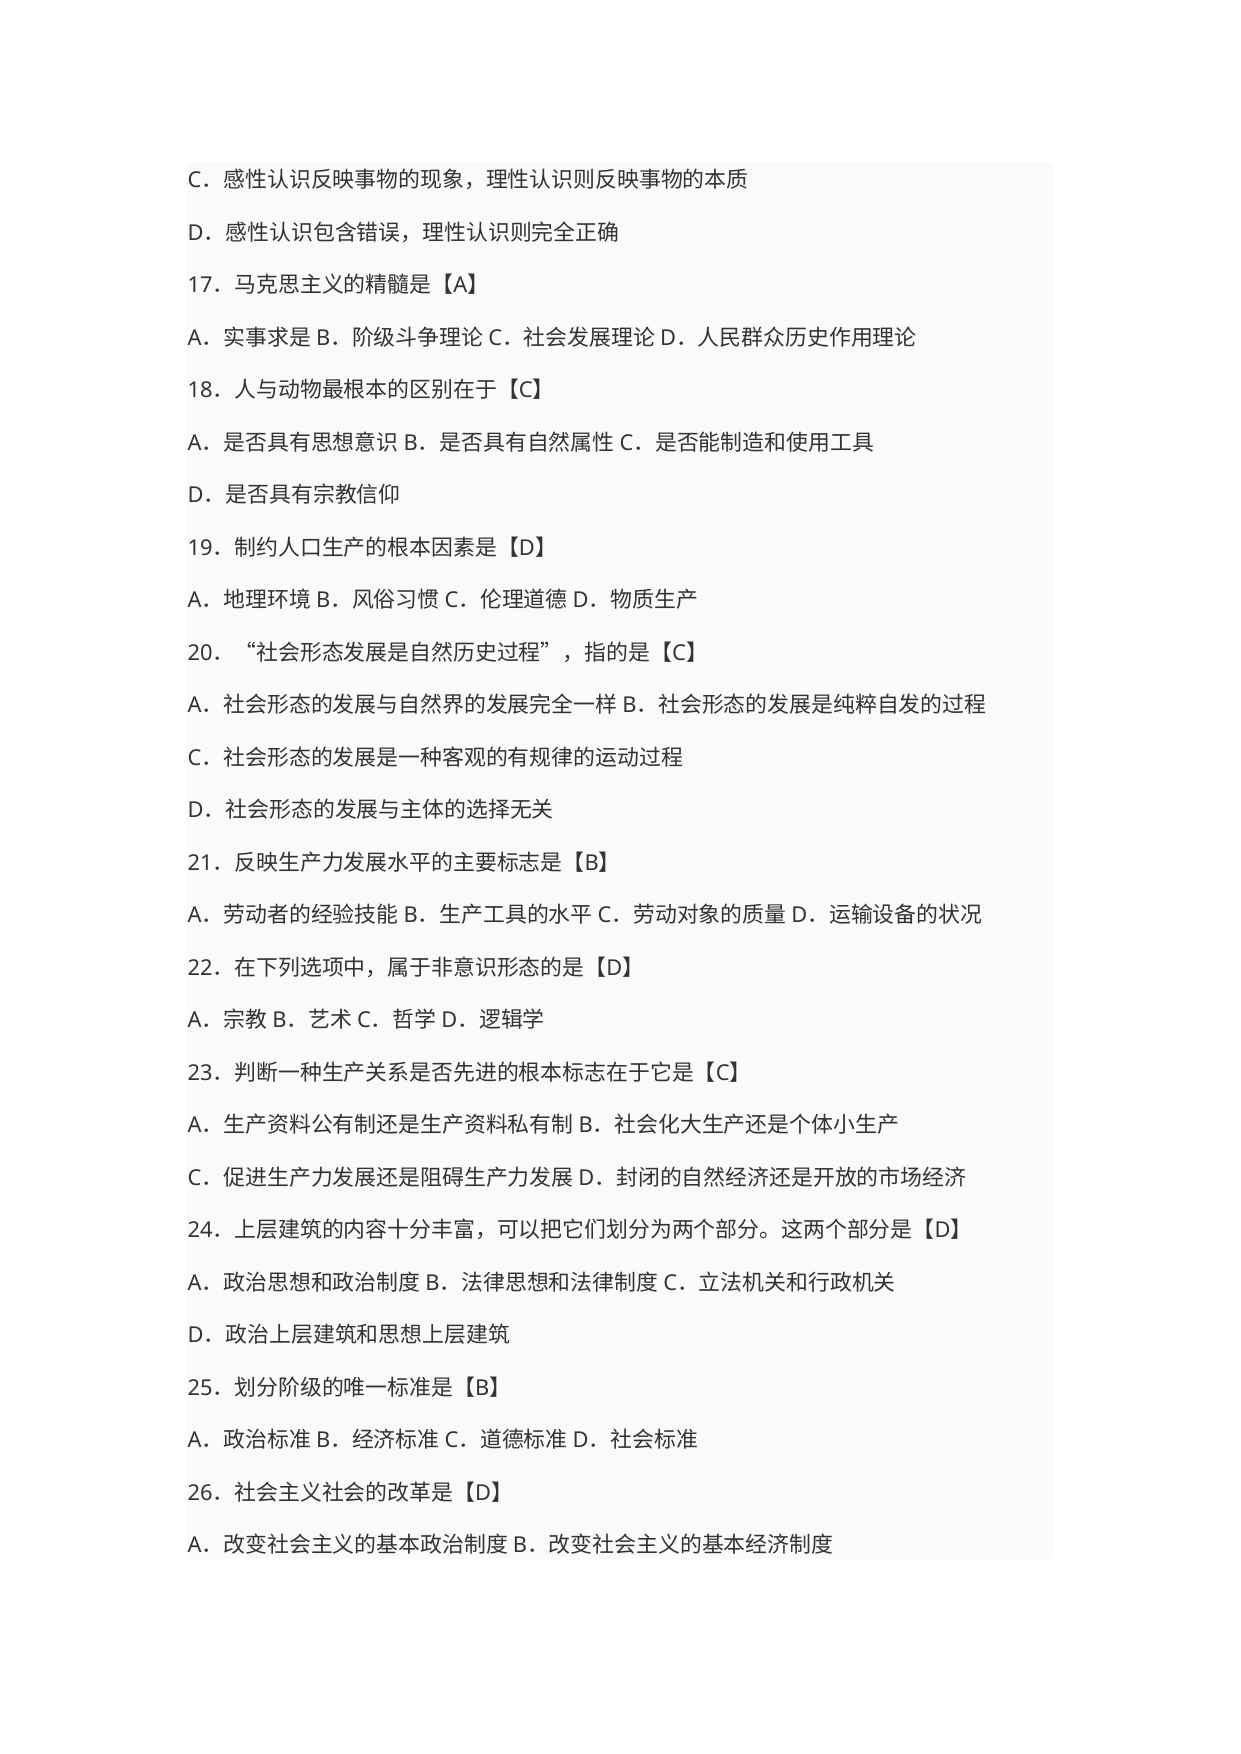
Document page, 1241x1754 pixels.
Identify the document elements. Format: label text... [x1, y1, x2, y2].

text 25．划分阶级的唯一标准是【B】 [187, 1369, 1053, 1402]
text 21．反映生产力发展水平的主要标志是【B】 [187, 844, 1053, 877]
text 17．马克思主义的精髓是【A】 [187, 267, 1053, 299]
text A．地理环境 B．风俗习惯 C．伦理道德 D．物质生产 [187, 582, 1053, 614]
text C．社会形态的发展是一种客观的有规律的运动过程 [187, 739, 1053, 772]
text 23．判断一种生产关系是否先进的根本标志在于它是【C】 [187, 1054, 1053, 1087]
text A．实事求是 B．阶级斗争理论 C．社会发展理论 D．人民群众历史作用理论 [187, 319, 1053, 352]
text 24．上层建筑的内容十分丰富，可以把它们划分为两个部分。这两个部分是【D】 [187, 1212, 1053, 1244]
text A．劳动者的经验技能 B．生产工具的水平 C．劳动对象的质量 D．运输设备的状况 [187, 897, 1053, 929]
text A．生产资料公有制还是生产资料私有制 B．社会化大生产还是个体小生产 [187, 1107, 1053, 1139]
text C．感性认识反映事物的现象，理性认识则反映事物的本质 [187, 162, 1053, 194]
text A．社会形态的发展与自然界的发展完全一样 B．社会形态的发展是纯粹自发的过程 [187, 687, 1053, 719]
text 20．“社会形态发展是自然历史过程”，指的是【C】 [187, 634, 1053, 667]
text A．政治思想和政治制度 B．法律思想和法律制度 C．立法机关和行政机关 [187, 1264, 1053, 1297]
text A．是否具有思想意识 B．是否具有自然属性 C．是否能制造和使用工具 [187, 424, 1053, 457]
text 18．人与动物最根本的区别在于【C】 [187, 372, 1053, 404]
text A．政治标准 B．经济标准 C．道德标准 D．社会标准 [187, 1422, 1053, 1454]
text D．是否具有宗教信仰 [187, 477, 1053, 509]
text 19．制约人口生产的根本因素是【D】 [187, 529, 1053, 562]
text A．宗教 B．艺术 C．哲学 D．逻辑学 [187, 1002, 1053, 1034]
text D．感性认识包含错误，理性认识则完全正确 [187, 214, 1053, 247]
text C．促进生产力发展还是阻碍生产力发展 D．封闭的自然经济还是开放的市场经济 [187, 1159, 1053, 1192]
text 26．社会主义社会的改革是【D】 [187, 1474, 1053, 1507]
text D．政治上层建筑和思想上层建筑 [187, 1317, 1053, 1349]
text A．改变社会主义的基本政治制度 B．改变社会主义的基本经济制度 [187, 1527, 1053, 1559]
text 22．在下列选项中，属于非意识形态的是【D】 [187, 949, 1053, 982]
text D．社会形态的发展与主体的选择无关 [187, 792, 1053, 824]
